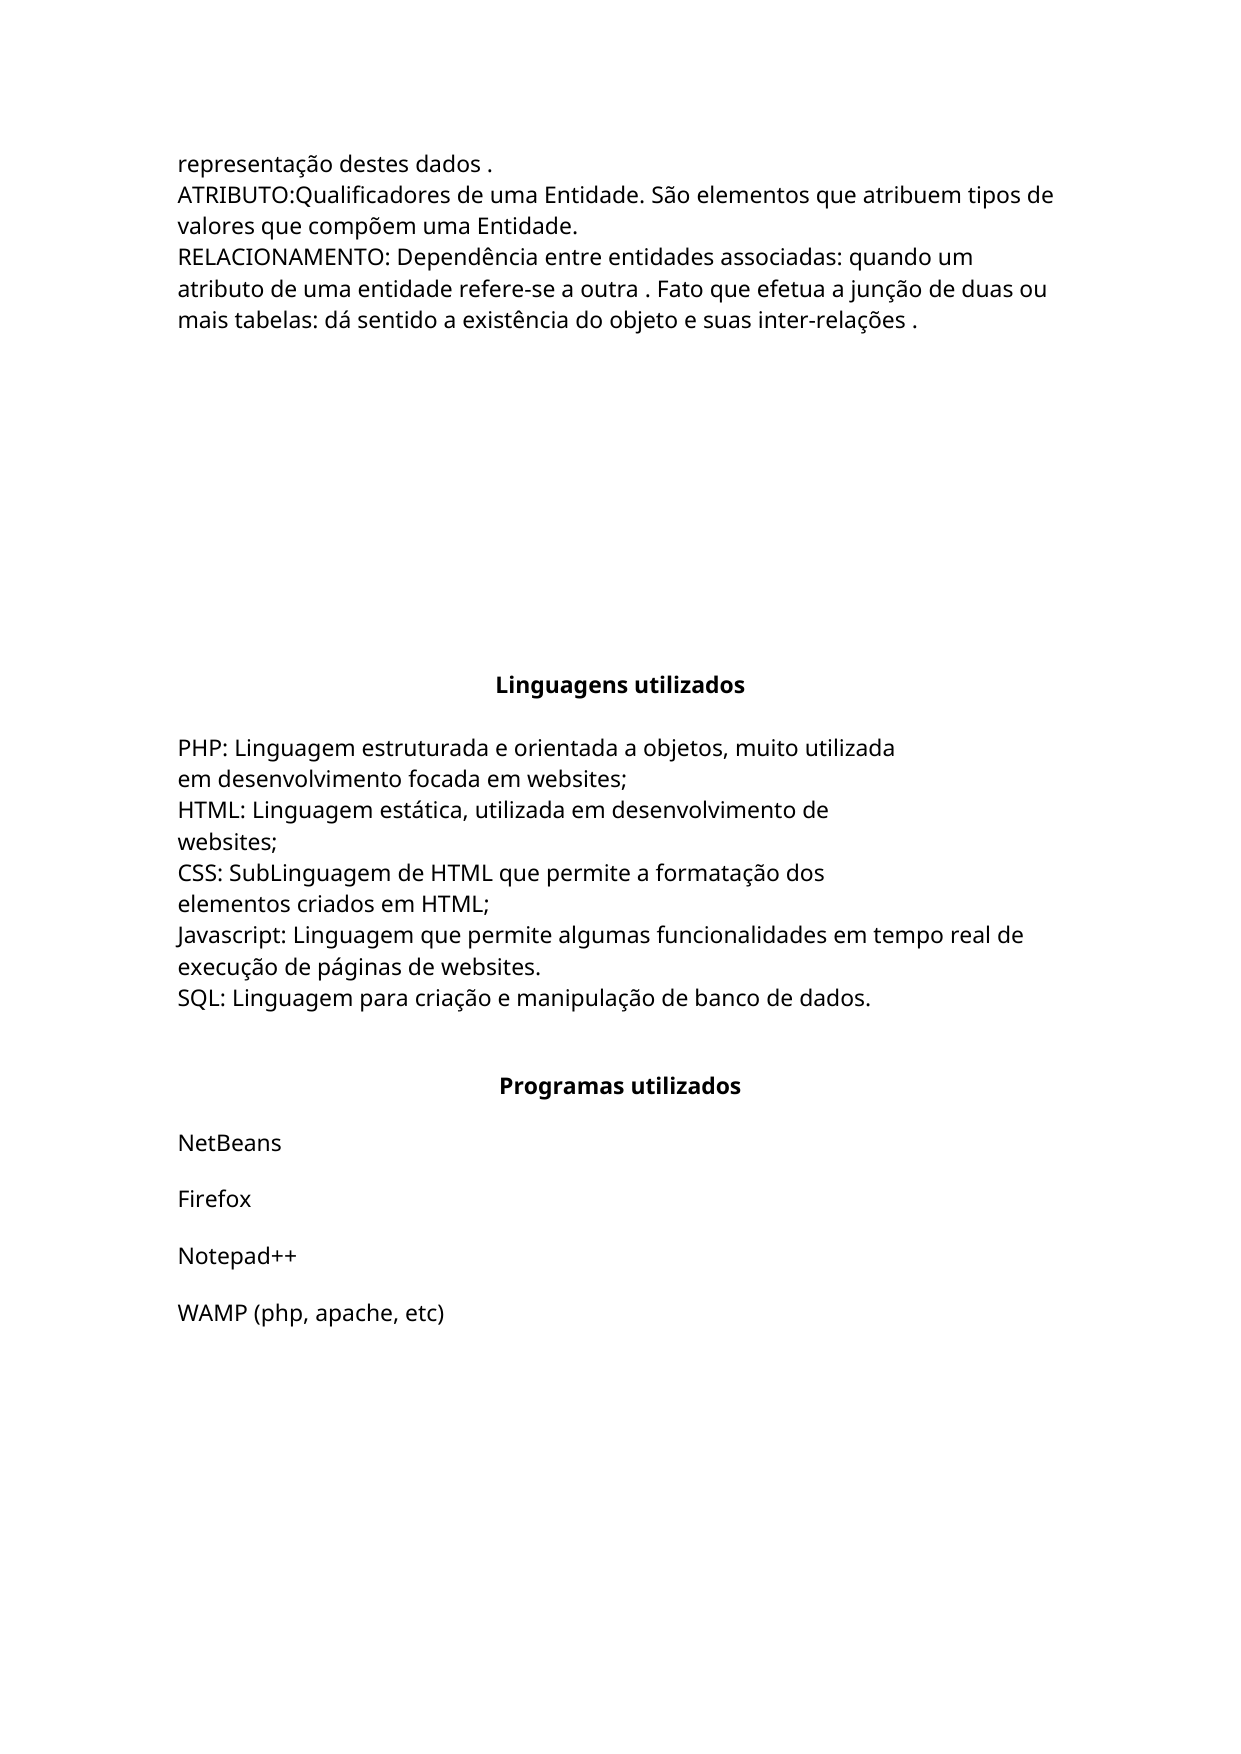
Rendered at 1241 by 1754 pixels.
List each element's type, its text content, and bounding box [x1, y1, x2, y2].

text PHP: Linguagem estruturada e orientada a objetos, muito utilizada [177, 732, 1063, 763]
text Notepad++ [177, 1240, 1063, 1271]
text RELACIONAMENTO: Dependência entre entidades associadas: quando um [177, 241, 1063, 273]
text atributo de uma entidade refere-se a outra . Fato que efetua a junção de duas ou [177, 273, 1063, 304]
text NetBeans [177, 1127, 1063, 1158]
text HTML: Linguagem estática, utilizada em desenvolvimento de [177, 794, 1063, 826]
text Programas utilizados [177, 1070, 1063, 1101]
text websites; [177, 826, 1063, 857]
text em desenvolvimento focada em websites; [177, 763, 1063, 794]
text SQL: Linguagem para criação e manipulação de banco de dados. [177, 982, 1063, 1013]
text Firefox [177, 1183, 1063, 1215]
text valores que compõem uma Entidade. [177, 210, 1063, 241]
text WAMP (php, apache, etc) [177, 1297, 1063, 1328]
text CSS: SubLinguagem de HTML que permite a formatação dos [177, 857, 1063, 888]
text elementos criados em HTML; [177, 888, 1063, 919]
text mais tabelas: dá sentido a existência do objeto e suas inter-relações . [177, 304, 1063, 335]
text representação destes dados . [177, 148, 1063, 179]
text Linguagens utilizados [177, 669, 1063, 701]
text ATRIBUTO:Qualificadores de uma Entidade. São elementos que atribuem tipos de [177, 179, 1063, 210]
text Javascript: Linguagem que permite algumas funcionalidades em tempo real de execução de páginas de websites. [177, 919, 1063, 982]
